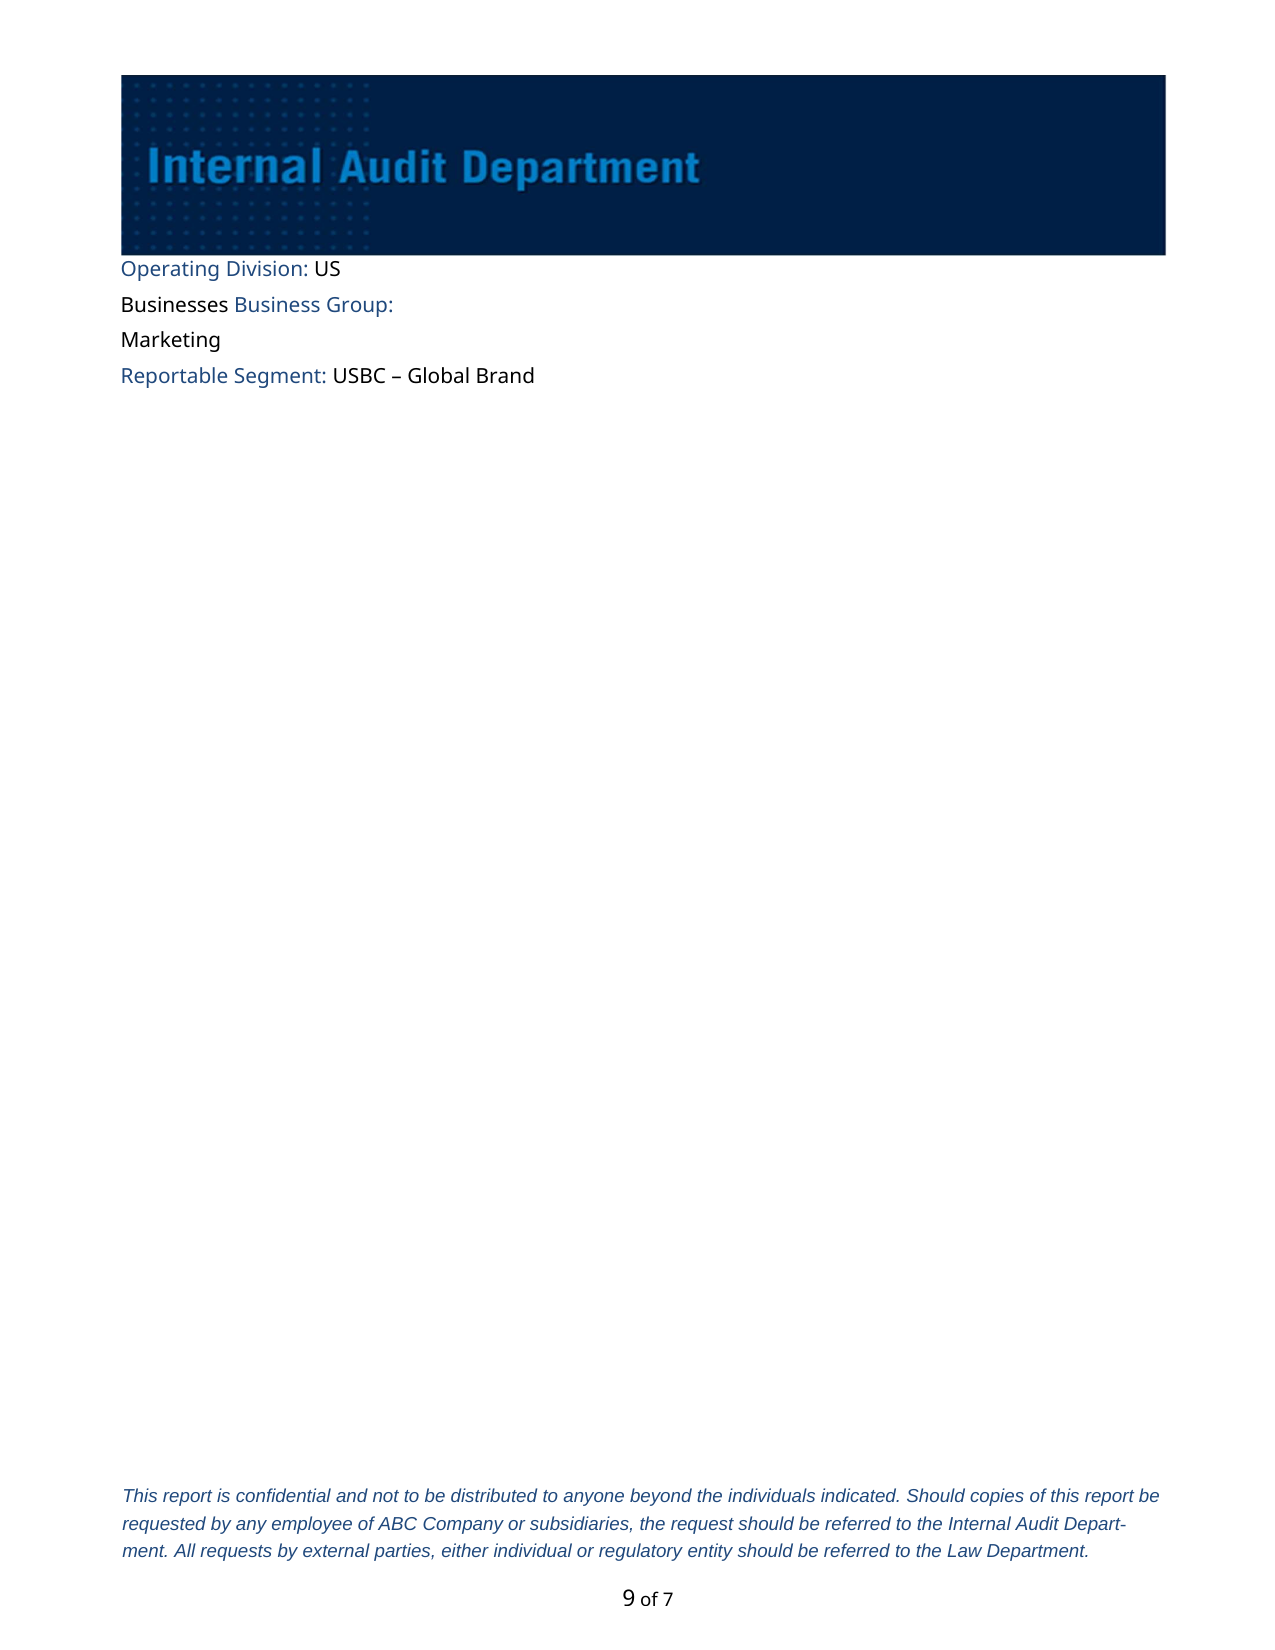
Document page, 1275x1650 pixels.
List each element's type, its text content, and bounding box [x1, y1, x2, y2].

picture [121, 75, 1167, 256]
text Operating Division: US Businesses Business Group: Marketing [120, 254, 444, 354]
text Reportable Segment: USBC – Global Brand [120, 361, 1252, 390]
